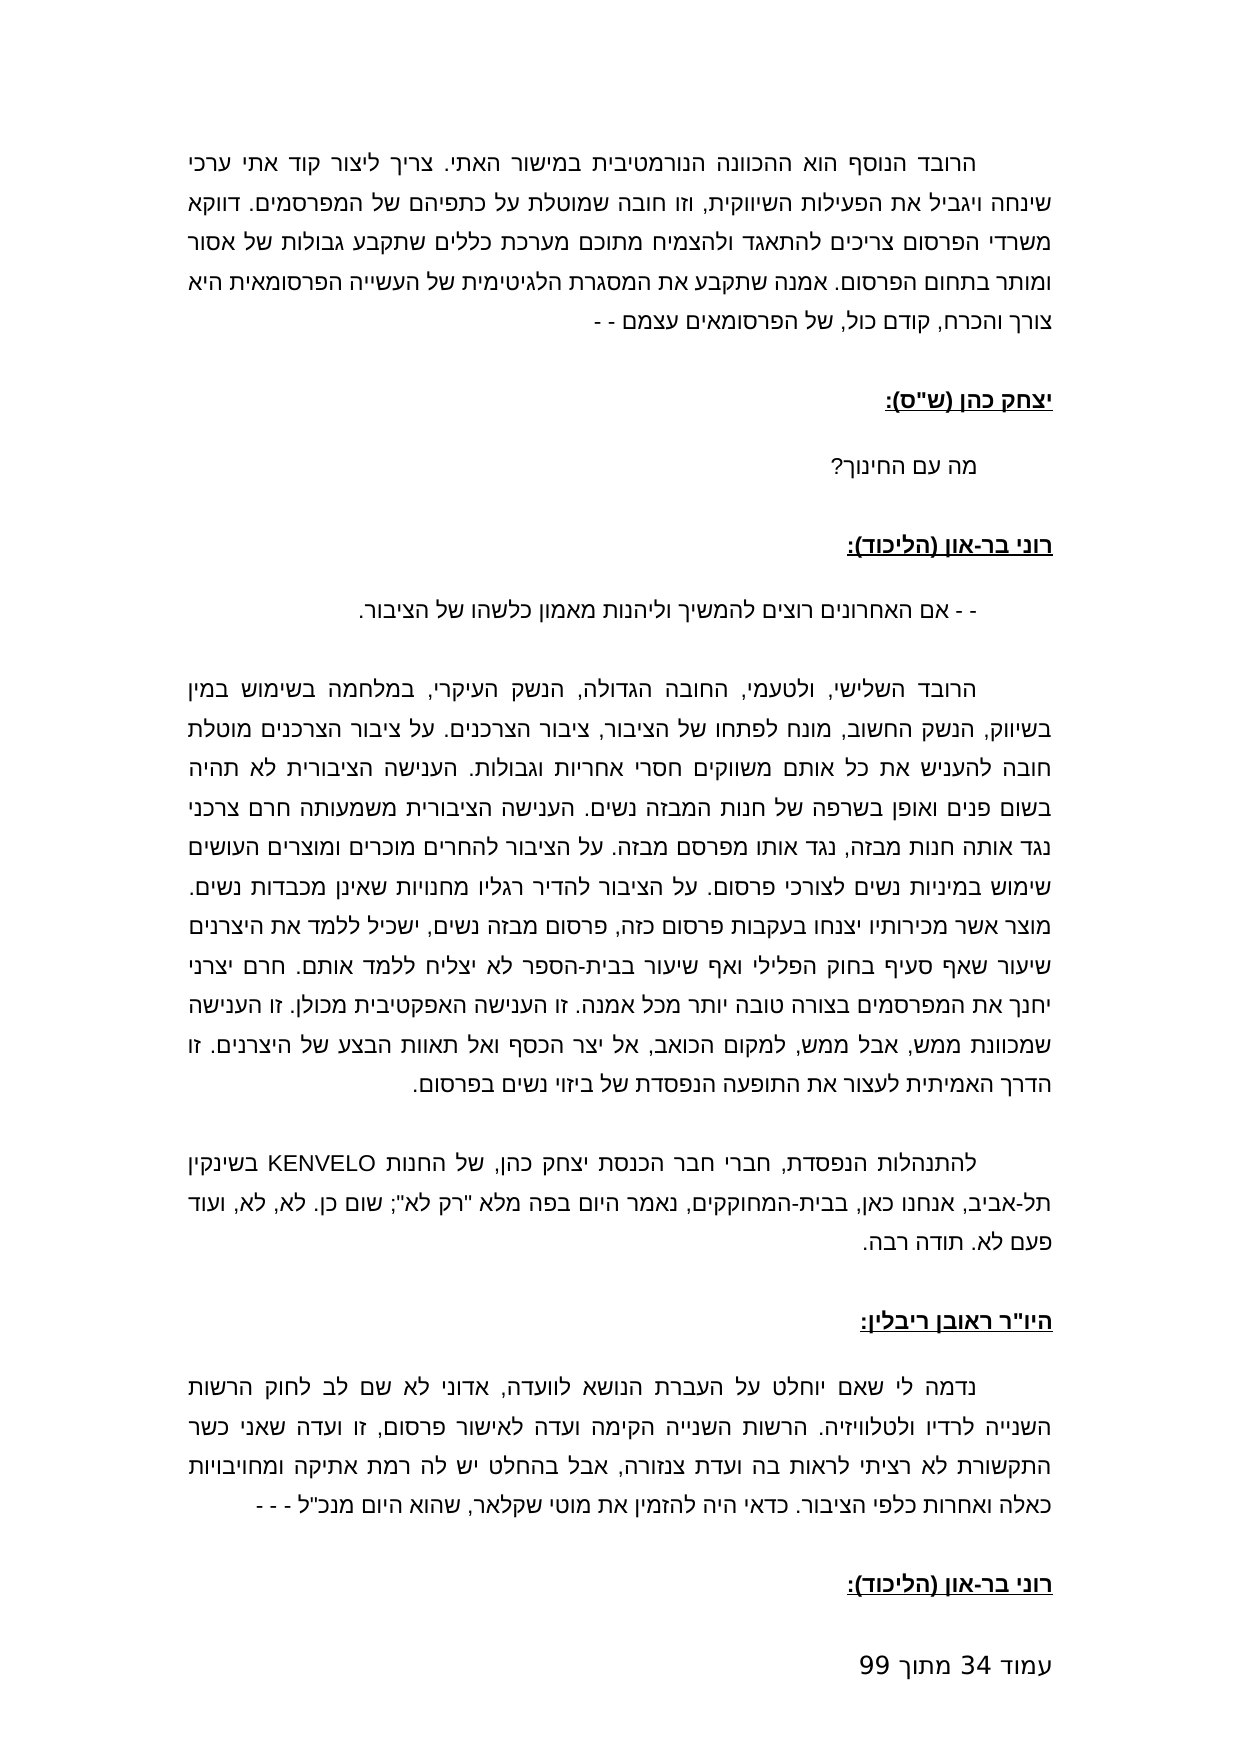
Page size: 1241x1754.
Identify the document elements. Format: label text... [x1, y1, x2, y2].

text - - אם האחרונים רוצים להמשיך וליהנות מאמון כלשהו של הציבור. [187, 597, 1053, 624]
text יצחק כהן (ש"ס): [187, 387, 1053, 413]
text הרובד הנוסף הוא ההכוונה הנורמטיבית במישור האתי. צריך ליצור קוד אתי ערכי שינחה ויגביל את הפעילות השיווקית, וזו חובה שמוטלת על כתפיהם של המפרסמים. דווקא משרדי הפרסום צריכים להתאגד ולהצמיח מתוכם מערכת כללים שתקבע גבולות של אסור ומותר בתחום הפרסום. אמנה שתקבע את המסגרת הלגיטימית של העשייה הפרסומאית היא צורך והכרח, קודם כול, של הפרסומאים עצמם - - [187, 150, 1053, 334]
text הרובד השלישי, ולטעמי, החובה הגדולה, הנשק העיקרי, במלחמה בשימוש במין בשיווק, הנשק החשוב, מונח לפתחו של הציבור, ציבור הצרכנים. על ציבור הצרכנים מוטלת חובה להעניש את כל אותם משווקים חסרי אחריות וגבולות. הענישה הציבורית לא תהיה בשום פנים ואופן בשרפה של חנות המבזה נשים. הענישה הציבורית משמעותה חרם צרכני נגד אותה חנות מבזה, נגד אותו מפרסם מבזה. על הציבור להחרים מוכרים ומוצרים העושים שימוש במיניות נשים לצורכי פרסום. על הציבור להדיר רגליו מחנויות שאינן מכבדות נשים. מוצר אשר מכירותיו יצנחו בעקבות פרסום כזה, פרסום מבזה נשים, ישכיל ללמד את היצרנים שיעור שאף סעיף בחוק הפלילי ואף שיעור בבית-הספר לא יצליח ללמד אותם. חרם יצרני יחנך את המפרסמים בצורה טובה יותר מכל אמנה. זו הענישה האפקטיבית מכולן. זו הענישה שמכוונת ממש, אבל ממש, למקום הכואב, אל יצר הכסף ואל תאוות הבצע של היצרנים. זו הדרך האמיתית לעצור את התופעה הנפסדת של ביזוי נשים בפרסום. [187, 676, 1053, 1098]
text נדמה לי שאם יוחלט על העברת הנושא לוועדה, אדוני לא שם לב לחוק הרשות השנייה לרדיו ולטלוויזיה. הרשות השנייה הקימה ועדה לאישור פרסום, זו ועדה שאני כשר התקשורת לא רציתי לראות בה ועדת צנזורה, אבל בהחלט יש לה רמת אתיקה ומחויבויות כאלה ואחרות כלפי הציבור. כדאי היה להזמין את מוטי שקלאר, שהוא היום מנכ"ל - - - [187, 1374, 1053, 1519]
text היו"ר ראובן ריבלין: [187, 1308, 1053, 1334]
text רוני בר-און (הליכוד): [187, 532, 1053, 558]
text רוני בר-און (הליכוד): [187, 1571, 1053, 1598]
text להתנהלות הנפסדת, חברי חבר הכנסת יצחק כהן, של החנות KENVELO בשינקין תל-אביב, אנחנו כאן, בבית-המחוקקים, נאמר היום בפה מלא "רק לא"; שום כן. לא, לא, ועוד פעם לא. תודה רבה. [187, 1150, 1053, 1256]
text מה עם החינוך? [187, 453, 1053, 479]
